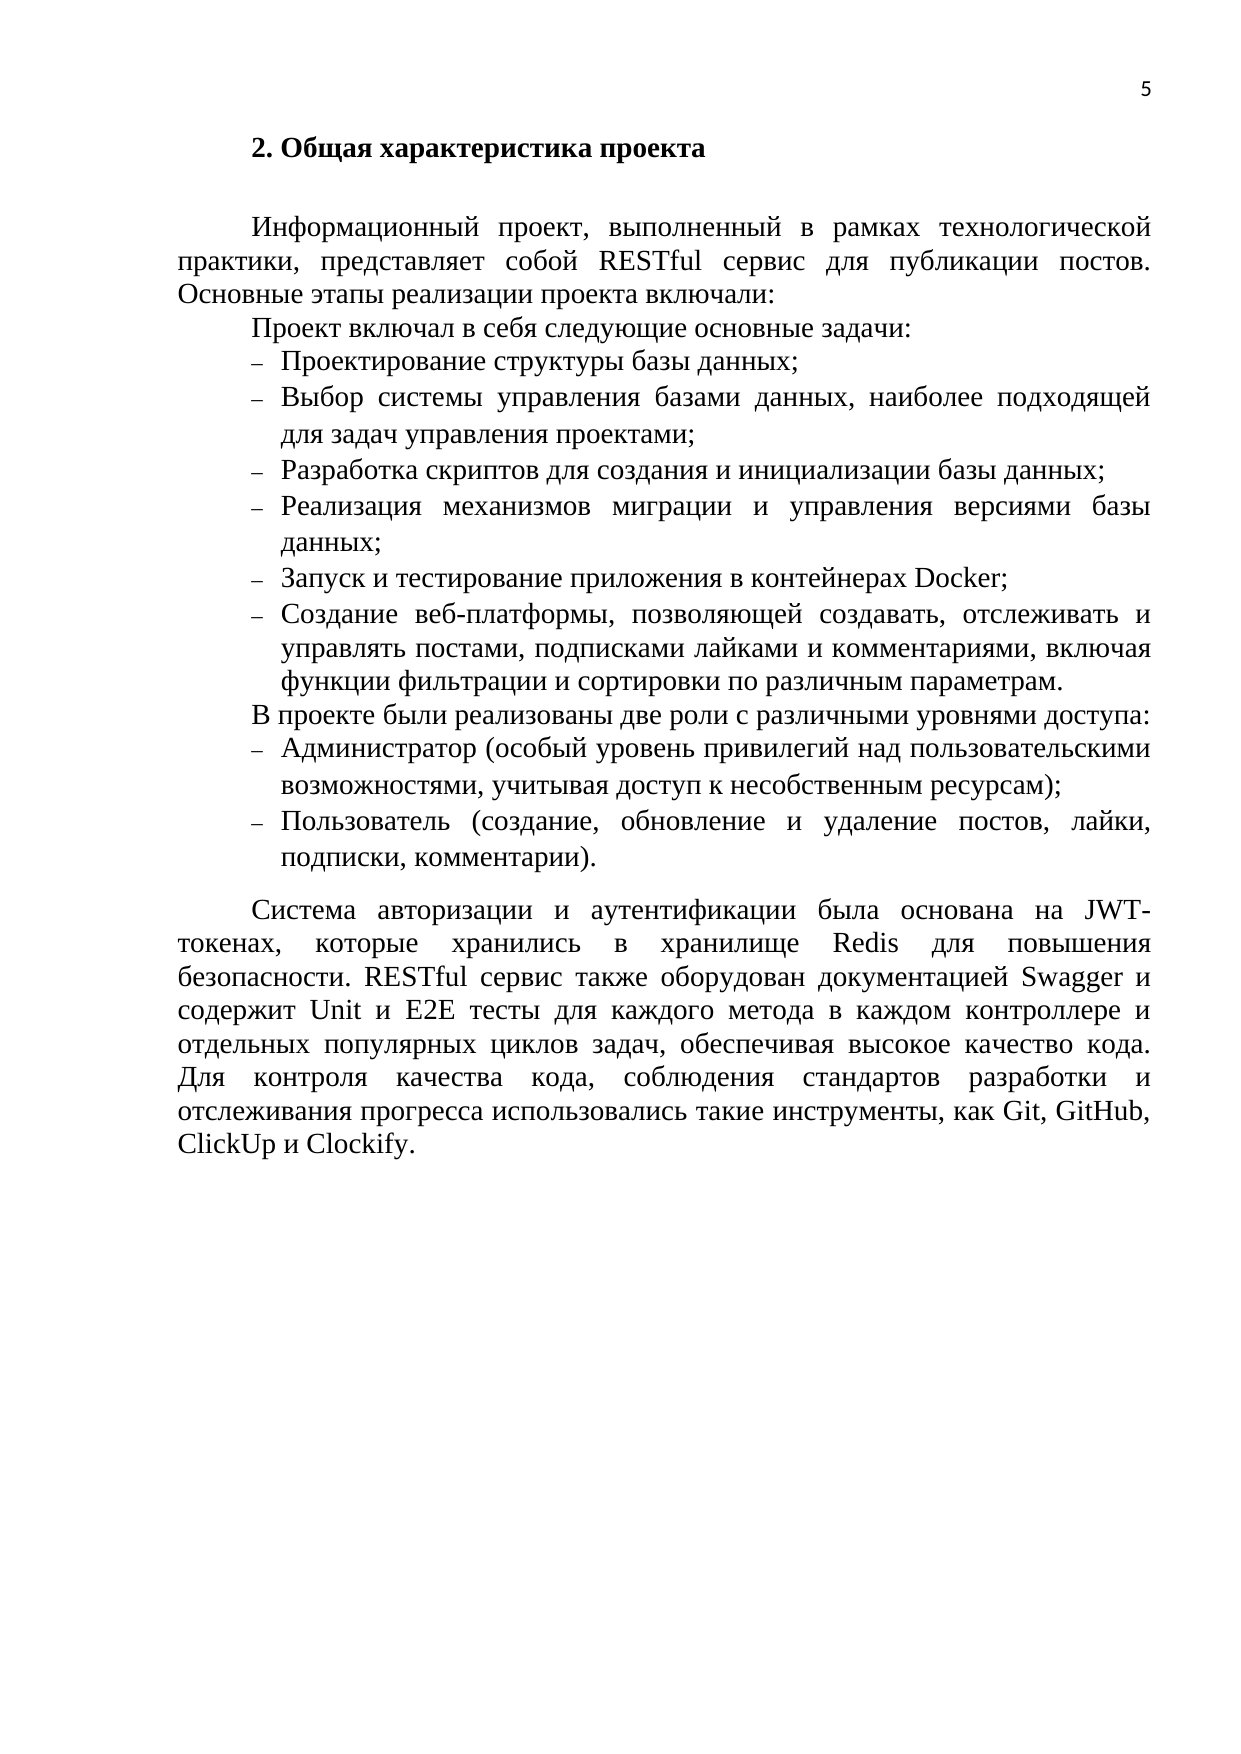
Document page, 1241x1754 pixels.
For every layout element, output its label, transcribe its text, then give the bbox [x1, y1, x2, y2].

list Проектирование структуры базы данных; [251, 343, 1152, 377]
text Проект включал в себя следующие основные задачи: [177, 310, 1152, 343]
text Общая характеристика проекта [177, 130, 1152, 163]
list Запуск и тестирование приложения в контейнерах Docker; [251, 560, 1152, 594]
list Администратор (особый уровень привилегий над пользовательскими возможностями, учитывая доступ к несобственным ресурсам); [251, 731, 1152, 800]
list Выбор системы управления базами данных, наиболее подходящей для задач управления проектами; [251, 379, 1152, 449]
list Создание веб-платформы, позволяющей создавать, отслеживать и управлять постами, подписками лайками и комментариями, включая функции фильтрации и сортировки по различным параметрам. [251, 596, 1152, 697]
list Разработка скриптов для создания и инициализации базы данных; [251, 452, 1152, 485]
text Система авторизации и аутентификации была основана на JWT-токенах, которые хранились в хранилище Redis для повышения безопасности. RESTful сервис также оборудован документацией Swagger и содержит Unit и E2E тесты для каждого метода в каждом контроллере и отдельных популярных циклов задач, обеспечивая высокое качество кода. Для контроля качества кода, соблюдения стандартов разработки и отслеживания прогресса использовались такие инструменты, как Git, GitHub, ClickUp и Clockify. [177, 892, 1152, 1160]
list Реализация механизмов миграции и управления версиями базы данных; [251, 488, 1152, 558]
list Пользователь (создание, обновление и удаление постов, лайки, подписки, комментарии). [251, 803, 1152, 873]
text Информационный проект, выполненный в рамках технологической практики, представляет собой RESTful сервис для публикации постов. Основные этапы реализации проекта включали: [177, 209, 1152, 310]
list В проекте были реализованы две роли с различными уровнями доступа: [251, 697, 1152, 731]
